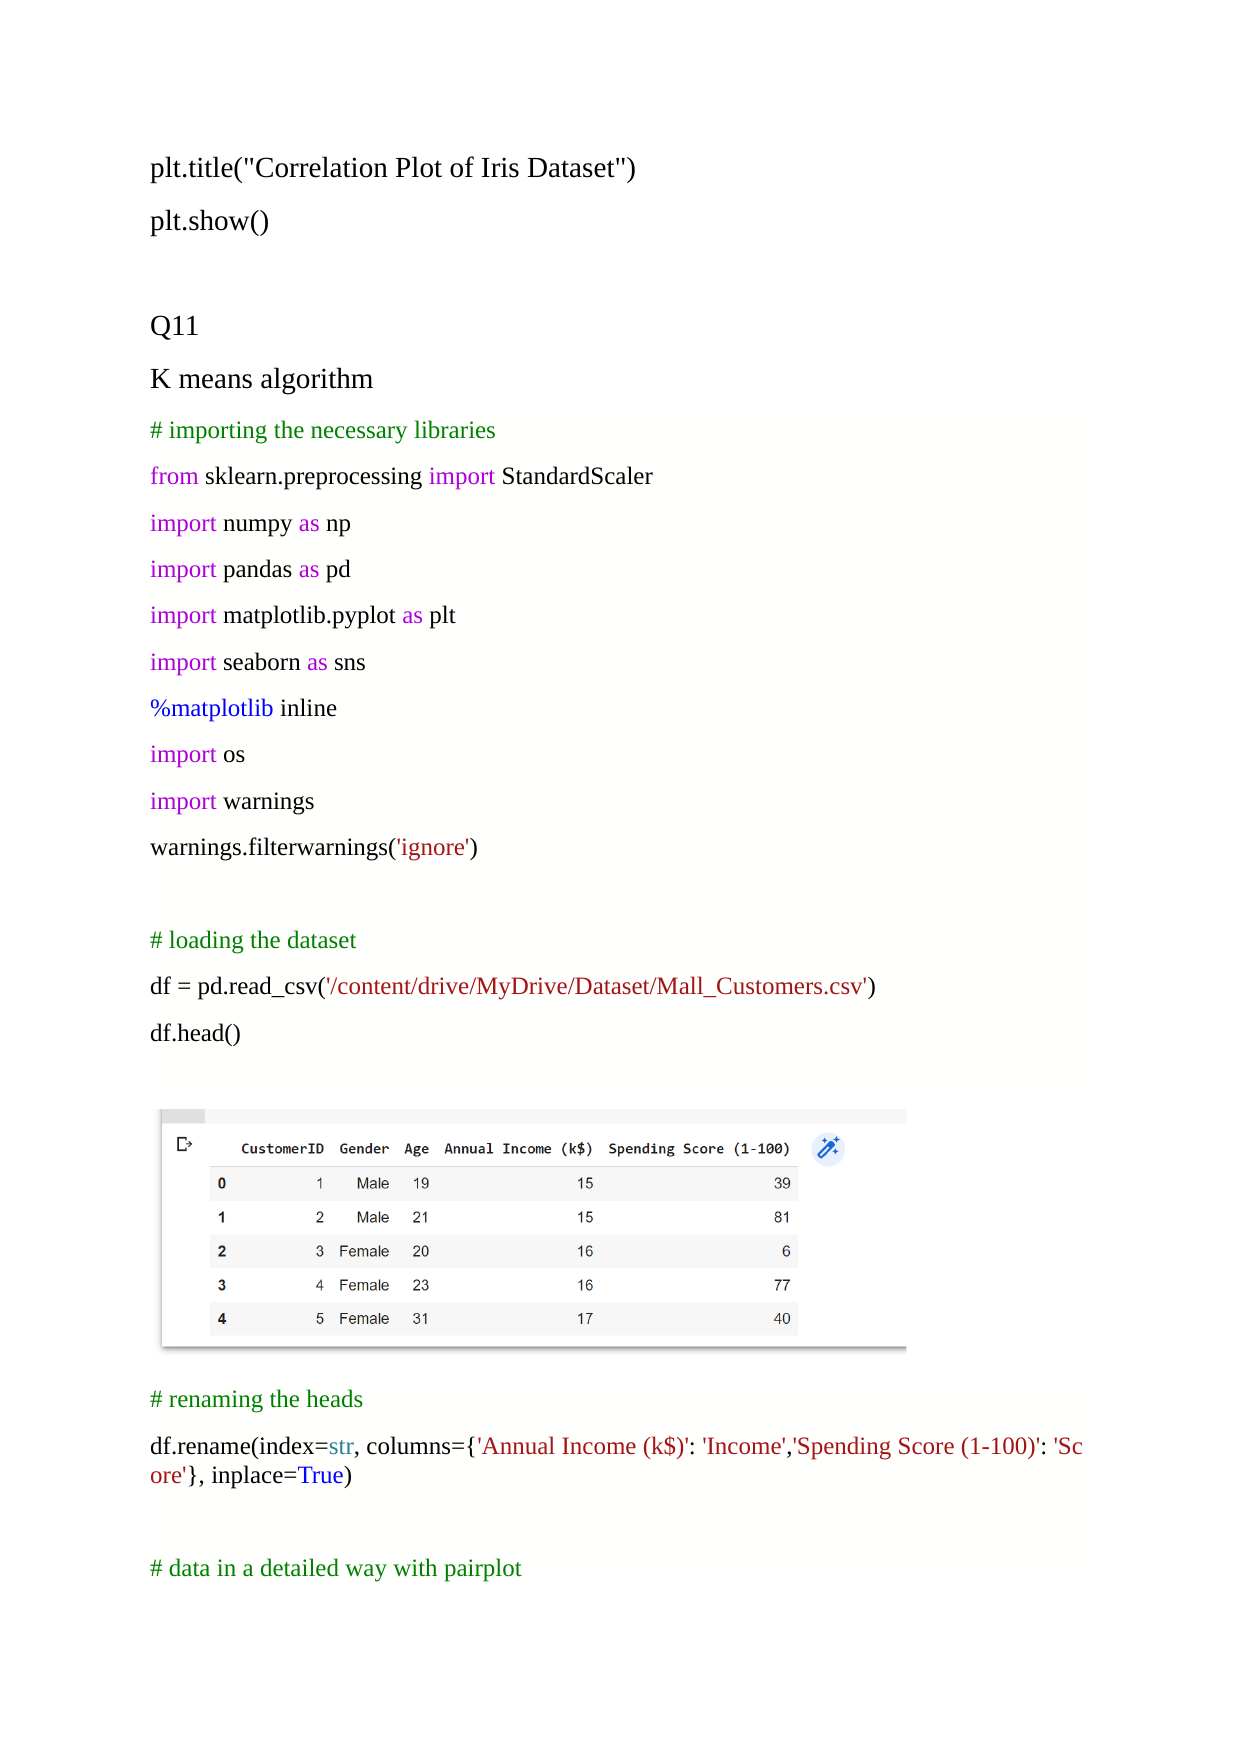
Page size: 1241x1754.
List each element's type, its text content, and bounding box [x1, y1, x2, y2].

text K means algorithm [150, 361, 1090, 395]
text Q11 [150, 308, 1090, 342]
text from sklearn.preprocessing import StandardScaler [150, 460, 1090, 490]
text import pandas as pd [150, 553, 1090, 583]
text df = pd.read_csv('/content/drive/MyDrive/Dataset/Mall_Customers.csv') [150, 970, 1090, 1000]
text import os [150, 738, 1090, 768]
text plt.show() [150, 203, 1090, 236]
text # data in a detailed way with pairplot [150, 1552, 1090, 1582]
text warnings.filterwarnings('ignore') [150, 831, 1090, 861]
text import numpy as np [150, 507, 1090, 536]
text # importing the necessary libraries [150, 414, 1090, 444]
text plt.title("Correlation Plot of Iris Dataset") [150, 150, 1090, 183]
text import warnings [150, 785, 1090, 814]
text %matplotlib inline [150, 692, 1090, 722]
text import seaborn as sns [150, 646, 1090, 676]
text import matplotlib.pyplot as plt [150, 599, 1090, 629]
picture [150, 1109, 907, 1355]
text df.rename(index=str, columns={'Annual Income (k$)': 'Income','Spending Score (1-100)': 'Score'}, inplace=True) [150, 1430, 1090, 1489]
text # renaming the heads [150, 1383, 1090, 1413]
text # loading the dataset [150, 924, 1090, 954]
text df.head() [150, 1017, 1090, 1046]
